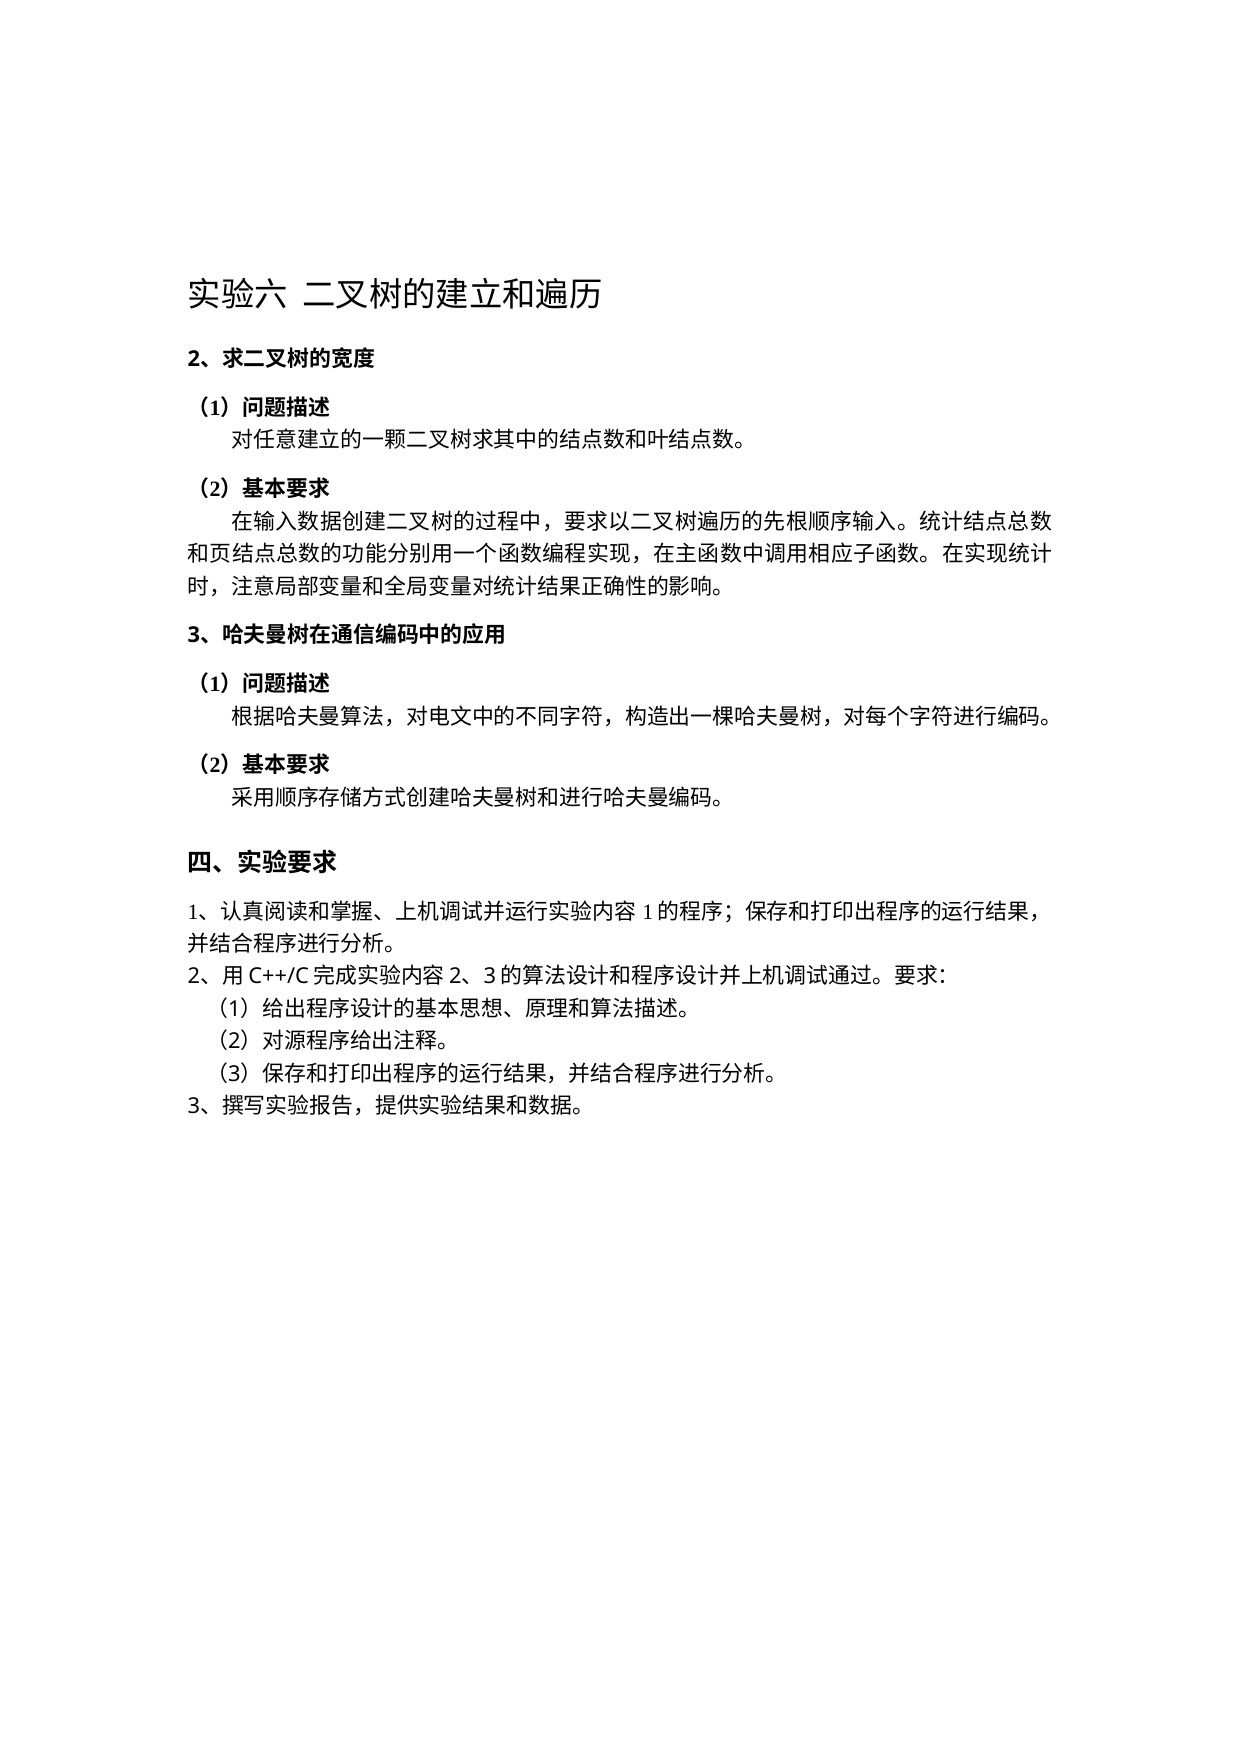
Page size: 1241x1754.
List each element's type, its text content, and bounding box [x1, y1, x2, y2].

text 采用顺序存储方式创建哈夫曼树和进行哈夫曼编码。 [187, 779, 1053, 812]
text （1）给出程序设计的基本思想、原理和算法描述。 [187, 991, 1053, 1023]
text 四、实验要求 [187, 828, 1053, 893]
text （2）基本要求 [187, 471, 1053, 503]
text 3、哈夫曼树在通信编码中的应用 [187, 617, 1053, 649]
text 3、撰写实验报告，提供实验结果和数据。 [187, 1088, 1053, 1121]
text 根据哈夫曼算法，对电文中的不同字符，构造出一棵哈夫曼树，对每个字符进行编码。 [187, 698, 1053, 731]
text （2）基本要求 [187, 747, 1053, 779]
text 1、认真阅读和掌握、上机调试并运行实验内容1的程序；保存和打印出程序的运行结果，并结合程序进行分析。 [187, 893, 1053, 958]
text 对任意建立的一颗二叉树求其中的结点数和叶结点数。 [187, 422, 1053, 454]
text （1）问题描述 [187, 389, 1053, 422]
text 在输入数据创建二叉树的过程中，要求以二叉树遍历的先根顺序输入。统计结点总数和页结点总数的功能分别用一个函数编程实现，在主函数中调用相应子函数。在实现统计时，注意局部变量和全局变量对统计结果正确性的影响。 [187, 503, 1053, 601]
text 2、求二叉树的宽度 [187, 341, 1053, 373]
text 实验六 二叉树的建立和遍历 [187, 259, 1053, 324]
text 2、用C++/C完成实验内容2、3的算法设计和程序设计并上机调试通过。要求： [187, 958, 1053, 991]
text （3）保存和打印出程序的运行结果，并结合程序进行分析。 [187, 1056, 1053, 1088]
text （2）对源程序给出注释。 [187, 1023, 1053, 1056]
text （1）问题描述 [187, 666, 1053, 698]
